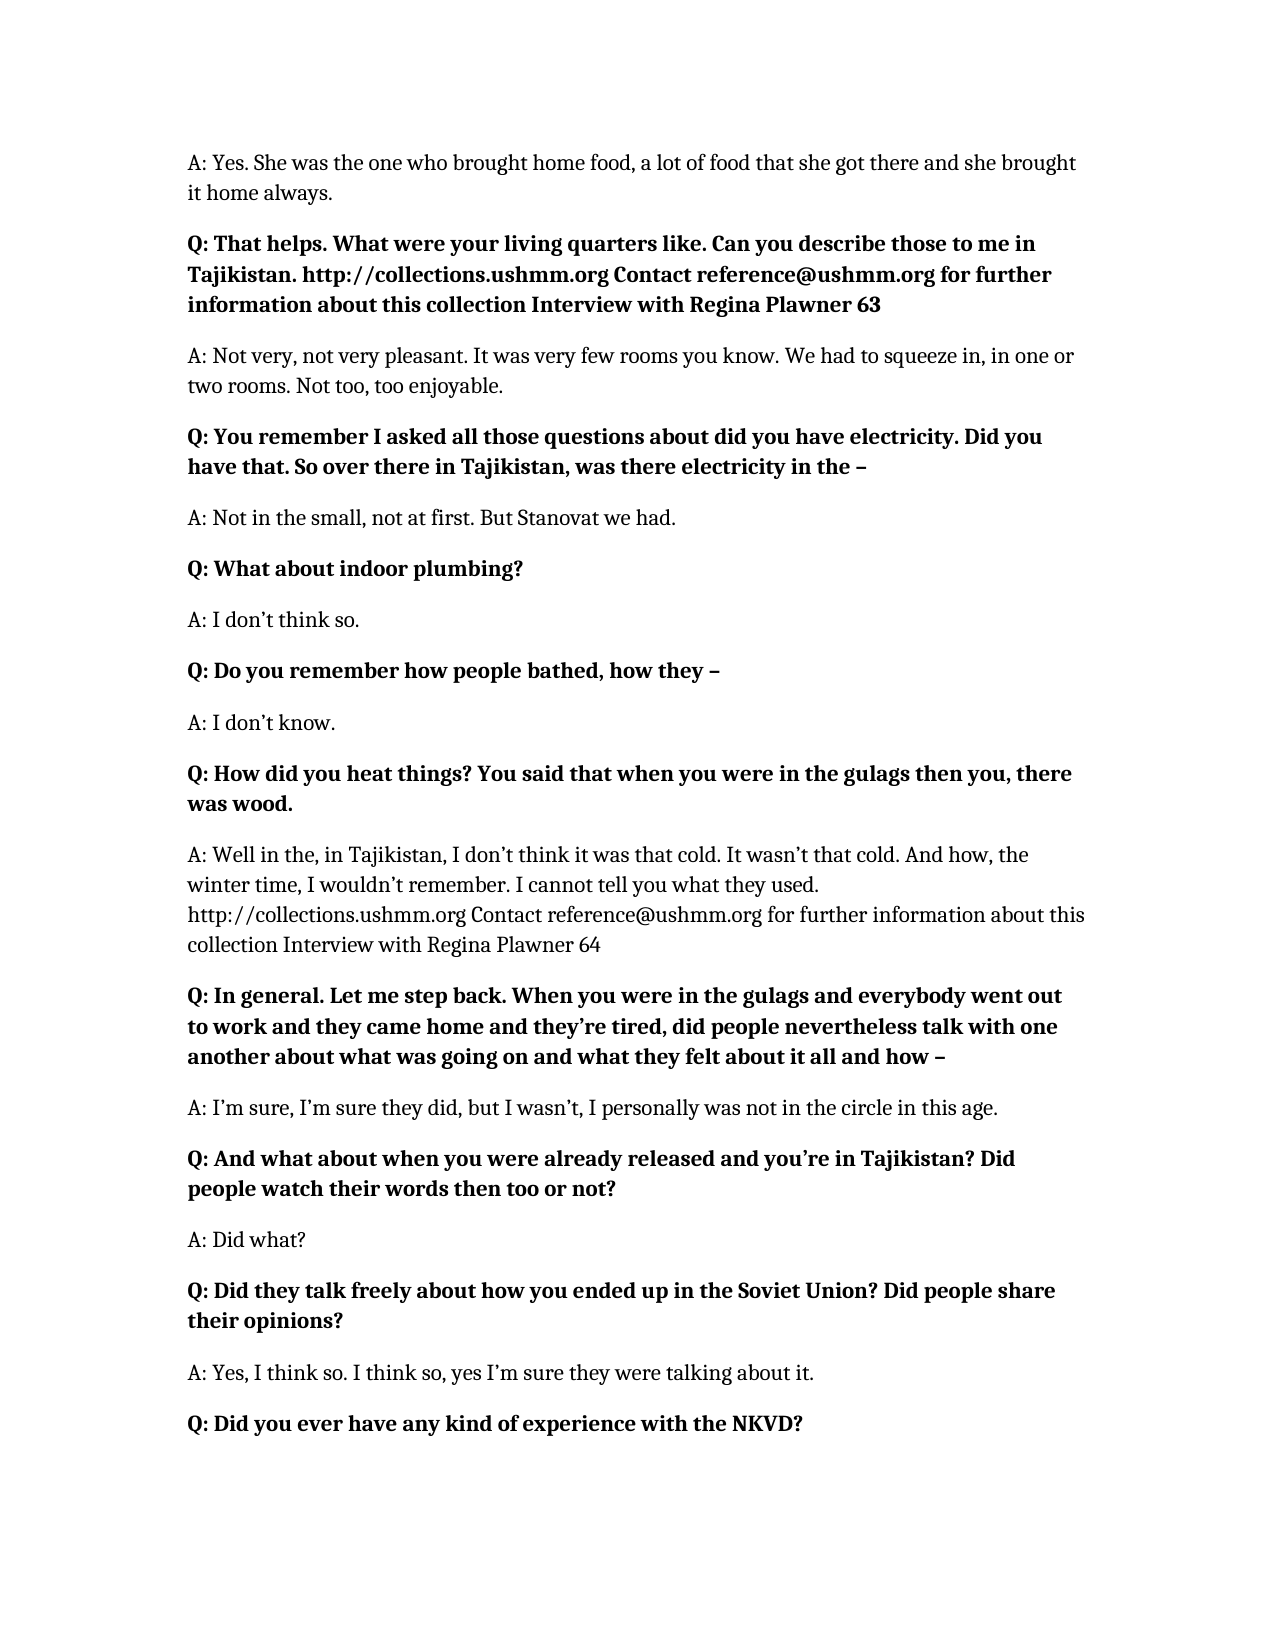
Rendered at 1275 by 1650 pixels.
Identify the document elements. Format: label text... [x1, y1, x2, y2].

text A: I’m sure, I’m sure they did, but I wasn’t, I personally was not in the circle in this age. [187, 1095, 1087, 1121]
text Q: That helps. What were your living quarters like. Can you describe those to me in Tajikistan. http://collections.ushmm.org Contact reference@ushmm.org for further information about this collection Interview with Regina Plawner 63 [187, 231, 1087, 318]
text Q: Did they talk freely about how you ended up in the Soviet Union? Did people share their opinions? [187, 1278, 1087, 1335]
text A: I don’t think so. [187, 607, 1087, 634]
text Q: And what about when you were already released and you’re in Tajikistan? Did people watch their words then too or not? [187, 1146, 1087, 1202]
text A: Yes, I think so. I think so, yes I’m sure they were talking about it. [187, 1359, 1087, 1386]
text A: Not very, not very pleasant. It was very few rooms you know. We had to squeeze in, in one or two rooms. Not too, too enjoyable. [187, 343, 1087, 399]
text A: Well in the, in Tajikistan, I don’t think it was that cold. It wasn’t that cold. And how, the winter time, I wouldn’t remember. I cannot tell you what they used. http://collections.ushmm.org Contact reference@ushmm.org for further information about this collection Interview with Regina Plawner 64 [187, 842, 1087, 959]
text Q: How did you heat things? You said that when you were in the gulags then you, there was wood. [187, 760, 1087, 817]
text Q: In general. Let me step back. When you were in the gulags and everybody went out to work and they came home and they’re tired, did people nevertheless talk with one another about what was going on and what they felt about it all and how – [187, 983, 1087, 1070]
text Q: What about indoor plumbing? [187, 556, 1087, 583]
text Q: Do you remember how people bathed, how they – [187, 658, 1087, 685]
text A: Yes. She was the one who brought home food, a lot of food that she got there and she brought it home always. [187, 150, 1087, 207]
text Q: Did you ever have any kind of experience with the NKVD? [187, 1410, 1087, 1437]
text A: I don’t know. [187, 709, 1087, 736]
text A: Did what? [187, 1227, 1087, 1253]
text A: Not in the small, not at first. But Stanovat we had. [187, 505, 1087, 532]
text Q: You remember I asked all those questions about did you have electricity. Did you have that. So over there in Tajikistan, was there electricity in the – [187, 424, 1087, 481]
